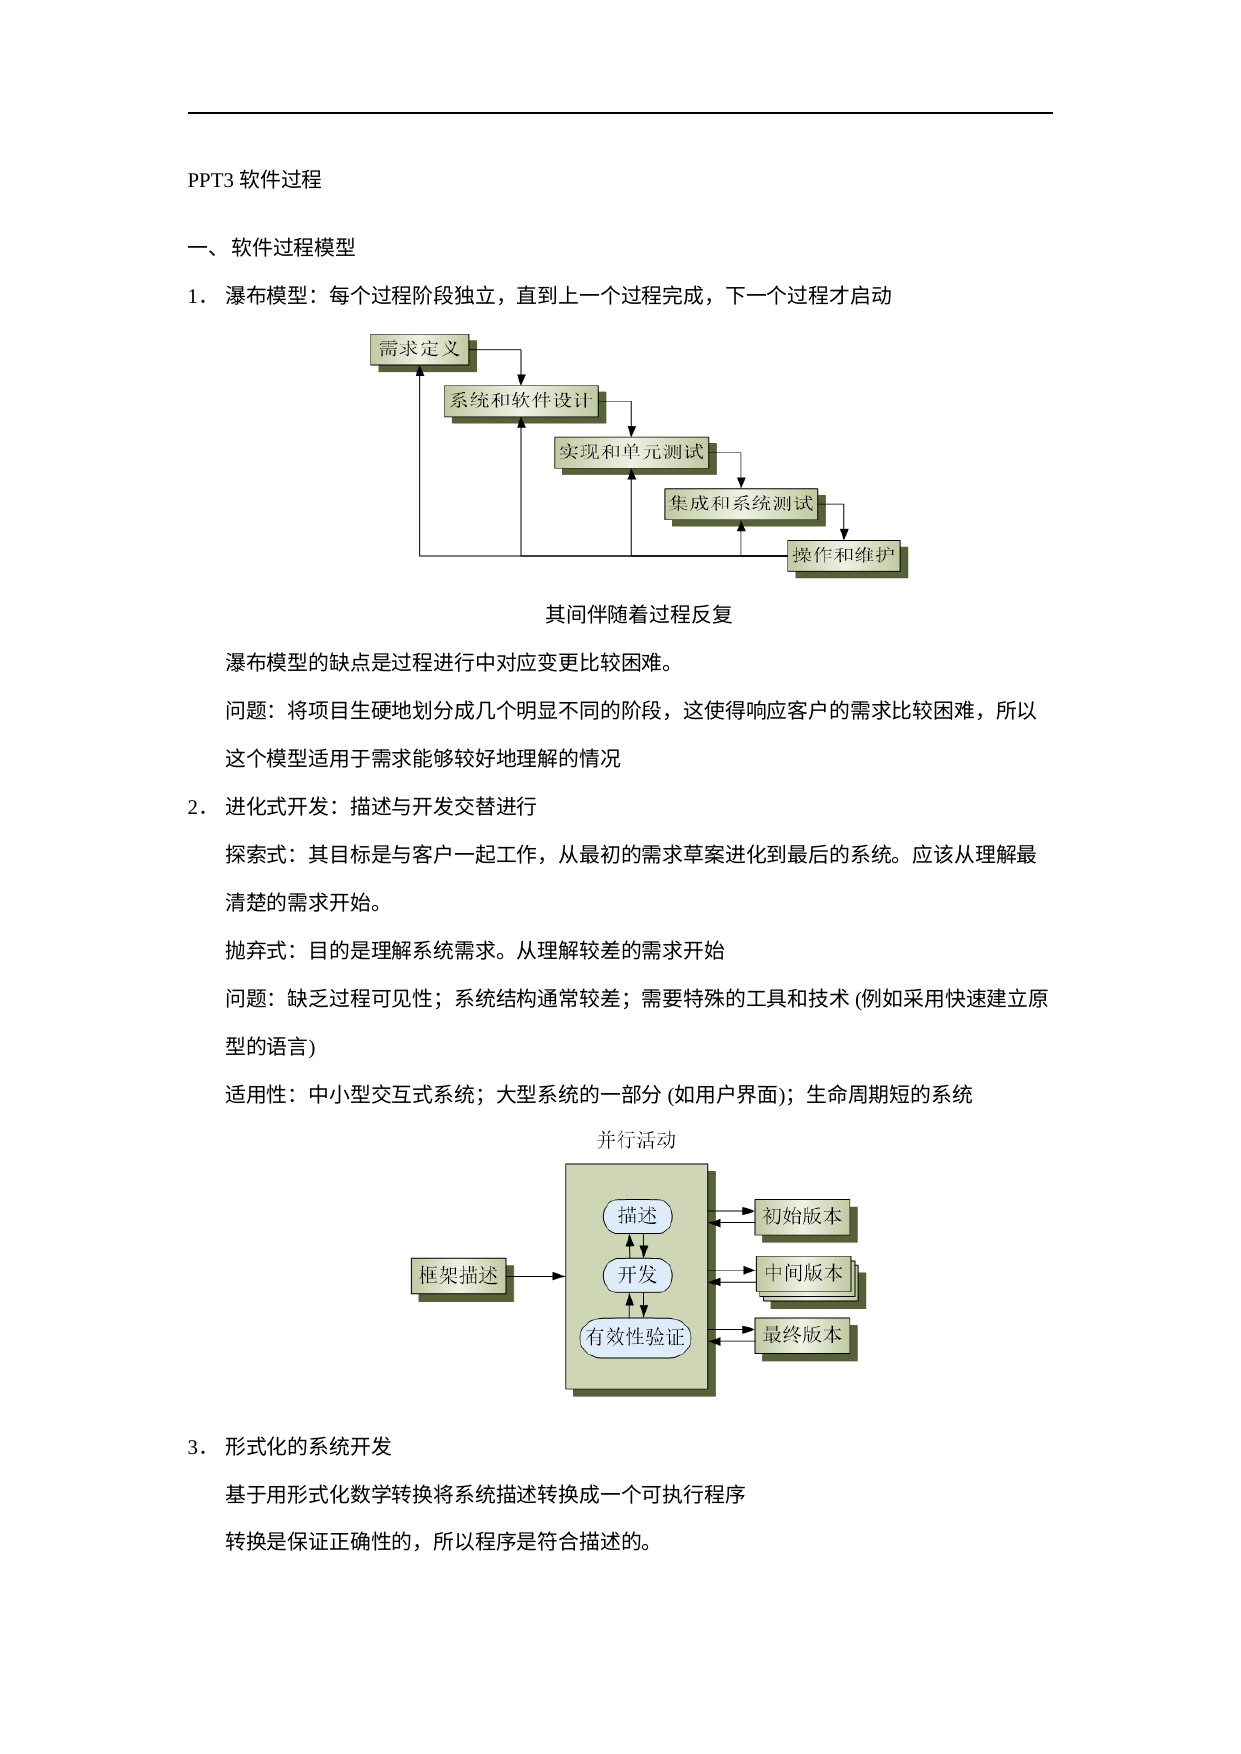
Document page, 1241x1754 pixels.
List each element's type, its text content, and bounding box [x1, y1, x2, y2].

list 瀑布模型：每个过程阶段独立，直到上一个过程完成，下一个过程才启动 [187, 278, 1053, 311]
text PPT3 软件过程 [187, 162, 1053, 194]
list 瀑布模型的缺点是过程进行中对应变更比较困难。 [225, 645, 1053, 678]
picture [408, 1124, 870, 1404]
list 基于用形式化数学转换将系统描述转换成一个可执行程序 [225, 1477, 1053, 1509]
list 抛弃式：目的是理解系统需求。从理解较差的需求开始 [225, 933, 1053, 966]
list 适用性：中小型交互式系统；大型系统的一部分 (如用户界面)；生命周期短的系统 [225, 1077, 1053, 1109]
list 问题：缺乏过程可见性；系统结构通常较差；需要特殊的工具和技术 (例如采用快速建立原型的语言) [225, 981, 1053, 1062]
picture [361, 325, 917, 580]
list 形式化的系统开发 [187, 1429, 1053, 1462]
list 转换是保证正确性的，所以程序是符合描述的。 [225, 1524, 1053, 1557]
list 探索式：其目标是与客户一起工作，从最初的需求草案进化到最后的系统。应该从理解最清楚的需求开始。 [225, 837, 1053, 918]
list 软件过程模型 [187, 230, 1053, 263]
list 其间伴随着过程反复 [225, 598, 1053, 630]
list 进化式开发：描述与开发交替进行 [187, 789, 1053, 822]
list 问题：将项目生硬地划分成几个明显不同的阶段，这使得响应客户的需求比较困难，所以这个模型适用于需求能够较好地理解的情况 [225, 693, 1053, 774]
